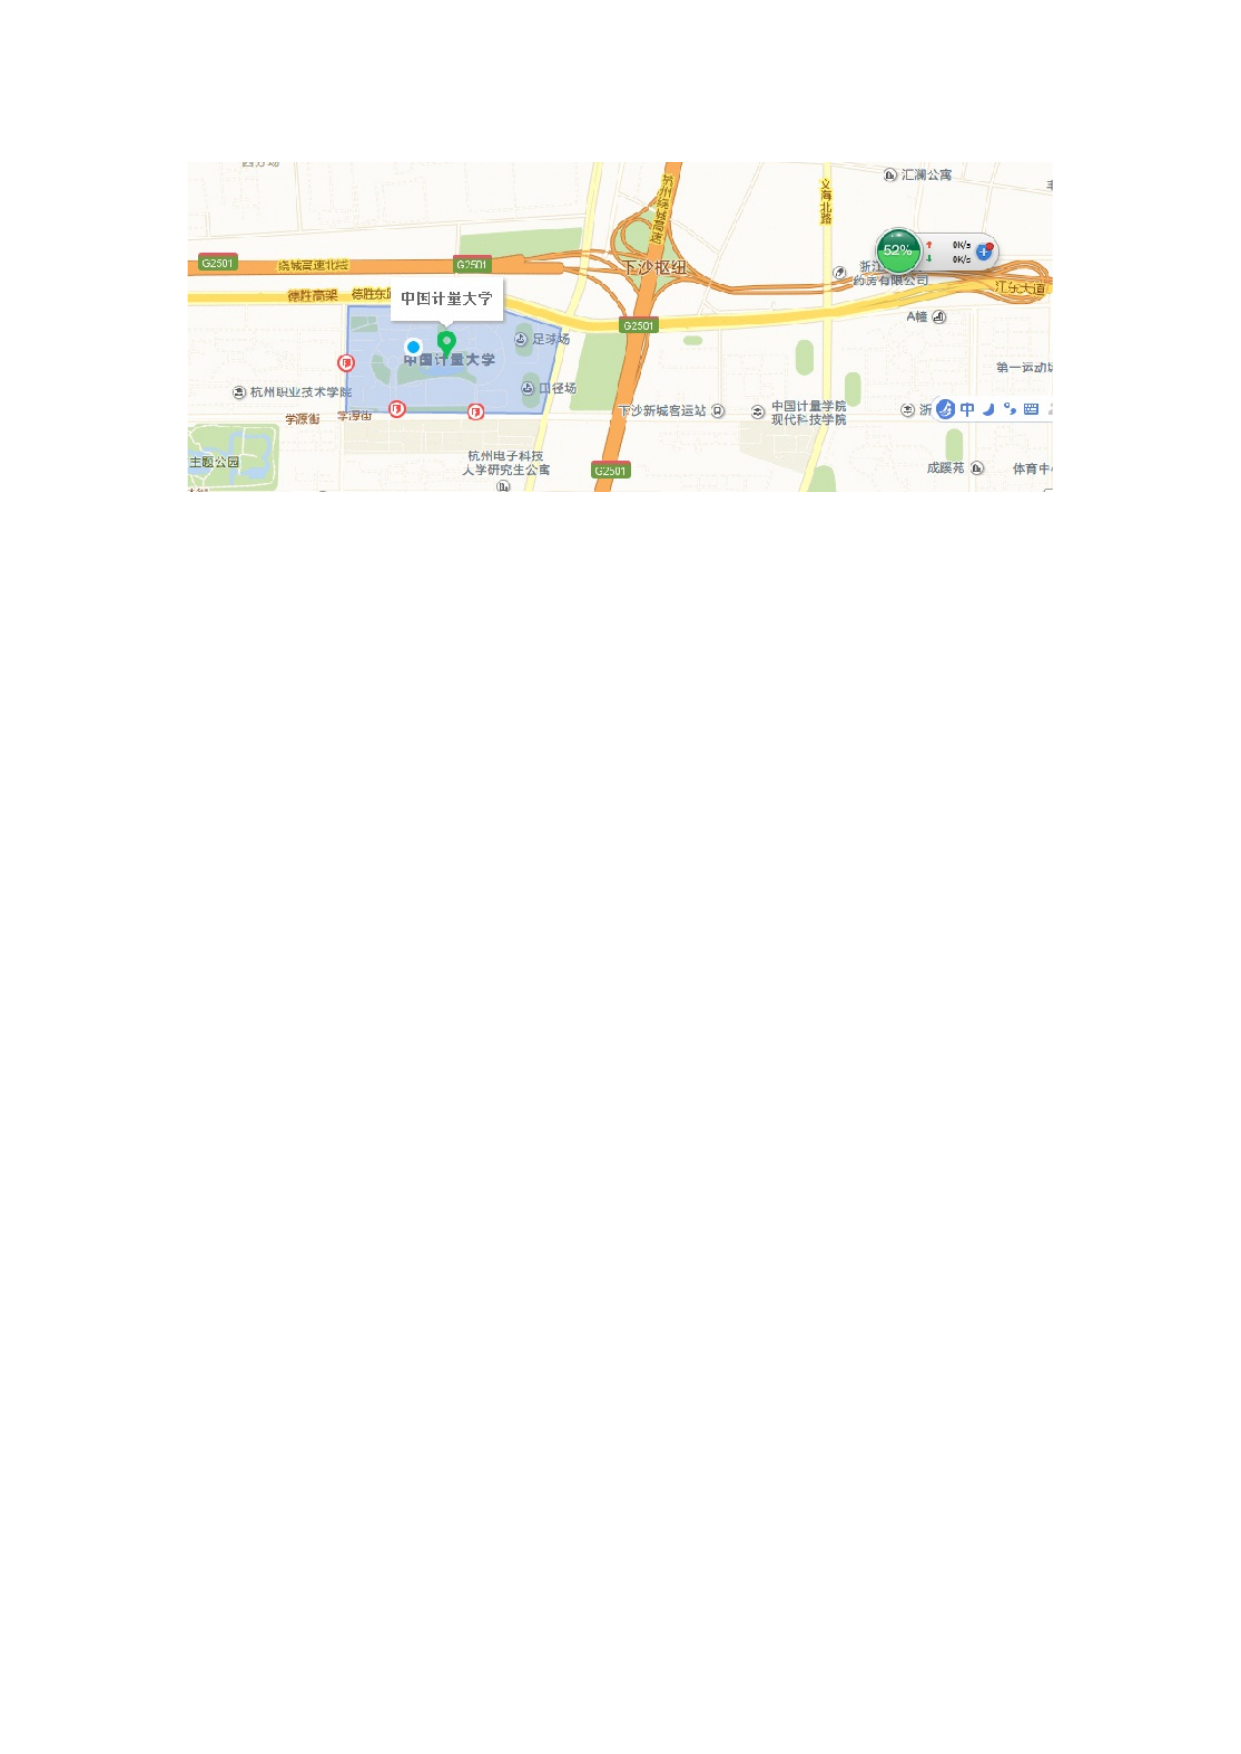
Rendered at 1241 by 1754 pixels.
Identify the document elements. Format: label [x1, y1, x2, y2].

picture [187, 162, 1053, 492]
